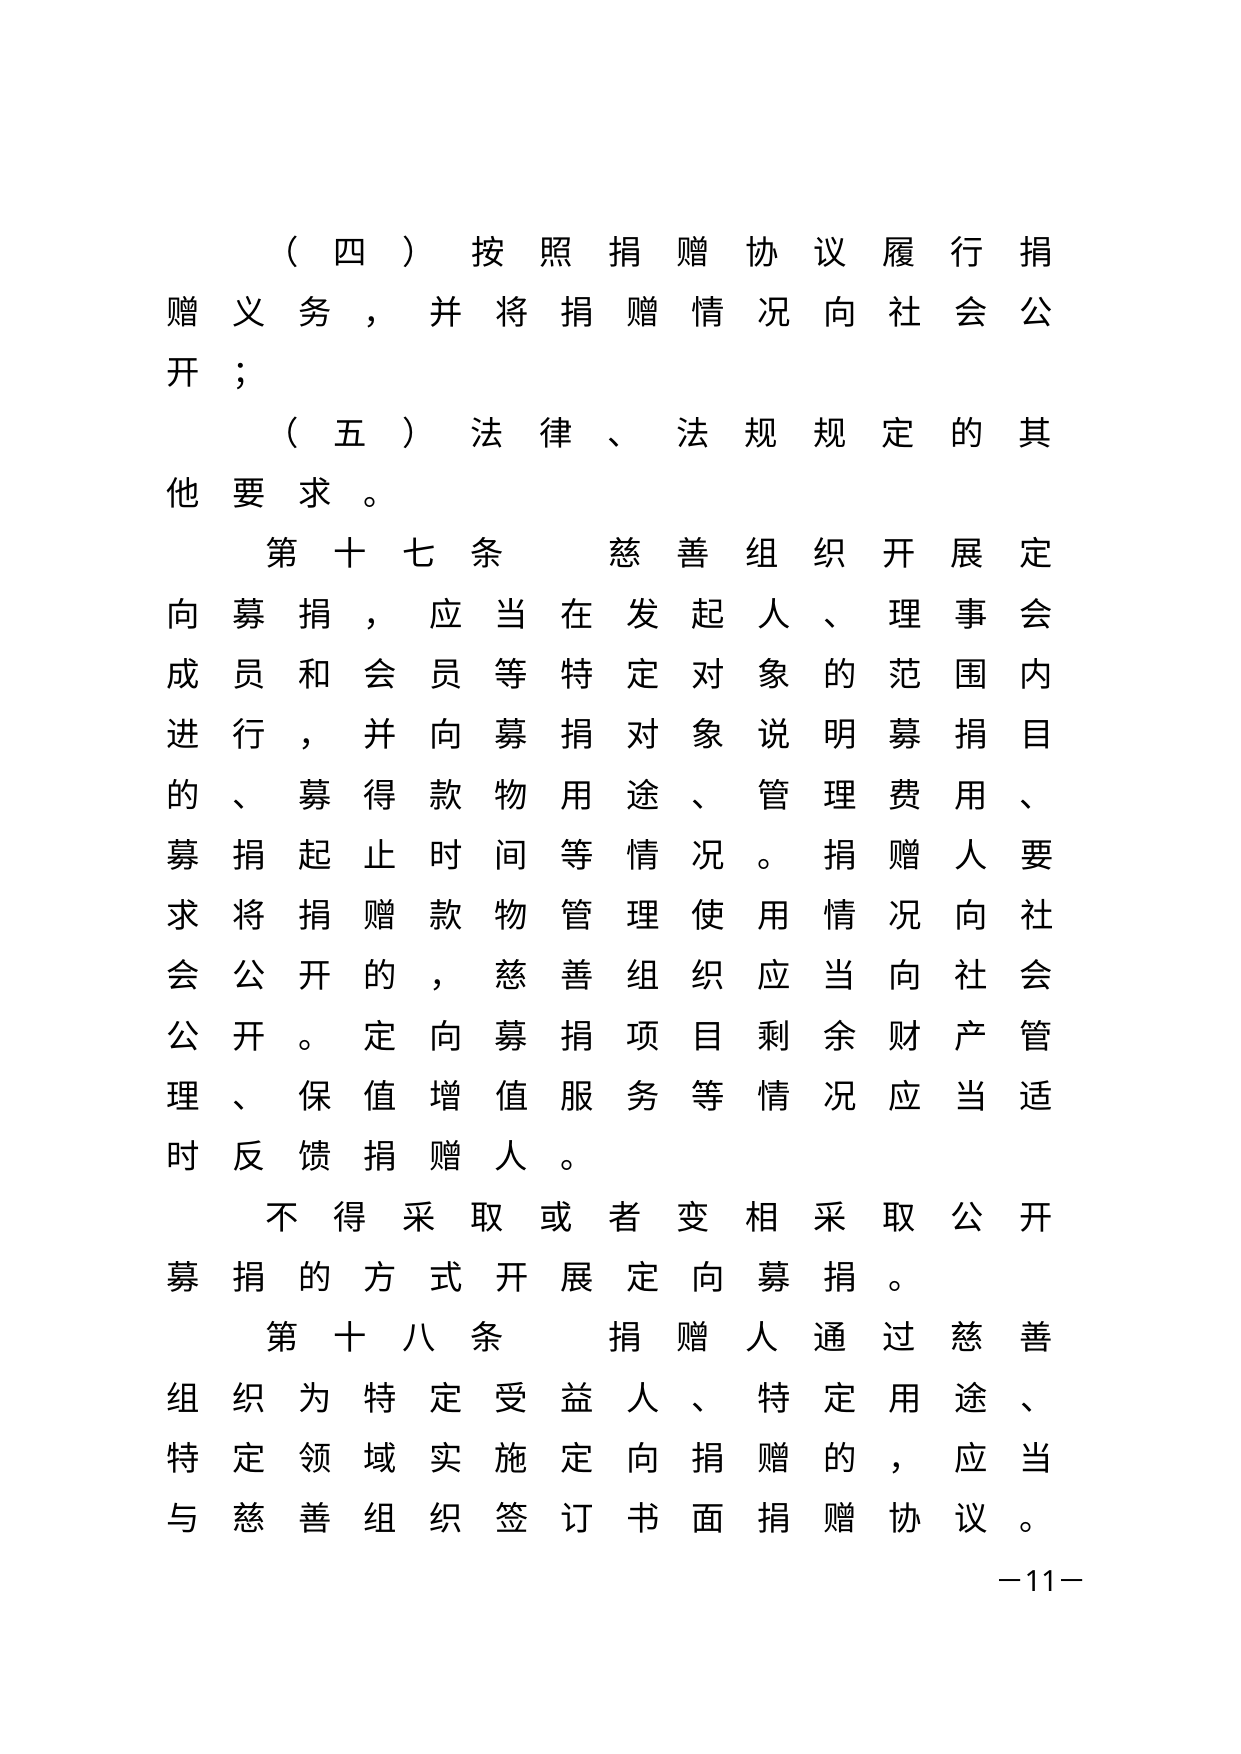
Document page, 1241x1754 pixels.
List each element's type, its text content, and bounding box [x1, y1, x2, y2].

text 不得采取或者变相采取公开募捐的方式开展定向募捐。 [167, 1184, 1085, 1305]
text （五）法律、法规规定的其他要求。 [167, 400, 1085, 521]
text （四）按照捐赠协议履行捐赠义务，并将捐赠情况向社会公开； [167, 219, 1085, 400]
text 第十八条 捐赠人通过慈善组织为特定受益人、特定用途、特定领域实施定向捐赠的，应当与慈善组织签订书面捐赠协议。 [167, 1305, 1085, 1546]
text 第十七条 慈善组织开展定向募捐，应当在发起人、理事会成员和会员等特定对象的范围内进行，并向募捐对象说明募捐目的、募得款物用途、管理费用、募捐起止时间等情况。捐赠人要求将捐赠款物管理使用情况向社会公开的，慈善组织应当向社会公开。定向募捐项目剩余财产管理、保值增值服务等情况应当适时反馈捐赠人。 [167, 521, 1085, 1184]
